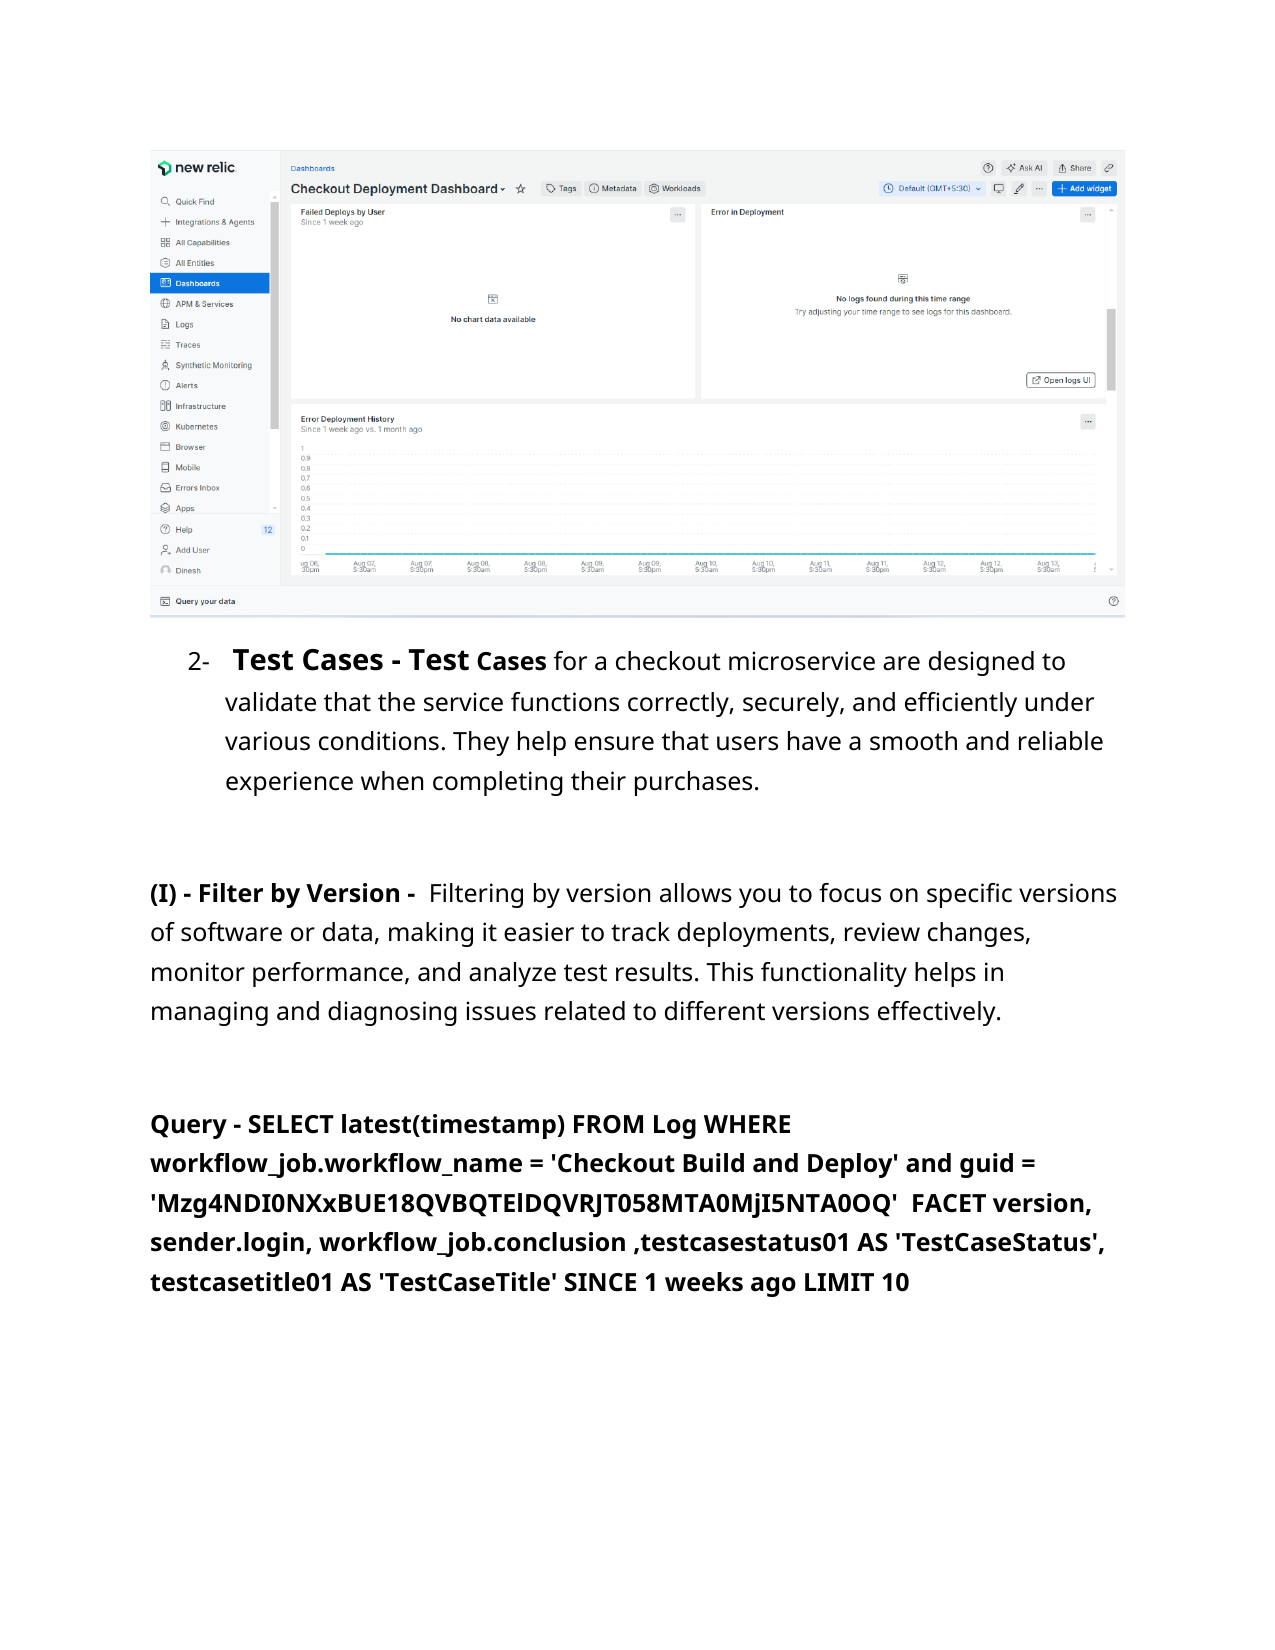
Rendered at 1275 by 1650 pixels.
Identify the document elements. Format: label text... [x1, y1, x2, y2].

text Query - SELECT latest(timestamp) FROM Log WHERE workflow_job.workflow_name = 'Checkout Build and Deploy' and guid = 'Mzg4NDI0NXxBUE18QVBQTElDQVRJT058MTA0MjI5NTA0OQ' FACET version, sender.login, workflow_job.conclusion ,testcasestatus01 AS 'TestCaseStatus', testcasetitle01 AS 'TestCaseTitle' SINCE 1 weeks ago LIMIT 10 [150, 1106, 1125, 1298]
list Test Cases - Test Cases for a checkout microservice are designed to validate that the service functions correctly, securely, and efficiently under various conditions. They help ensure that users have a smooth and reliable experience when completing their purchases. [187, 639, 1125, 797]
picture [150, 150, 1125, 618]
text (I) - Filter by Version - Filtering by version allows you to focus on specific versions of software or data, making it easier to track deployments, review changes, monitor performance, and analyze test results. This functionality helps in managing and diagnosing issues related to different versions effectively. [150, 876, 1125, 1028]
